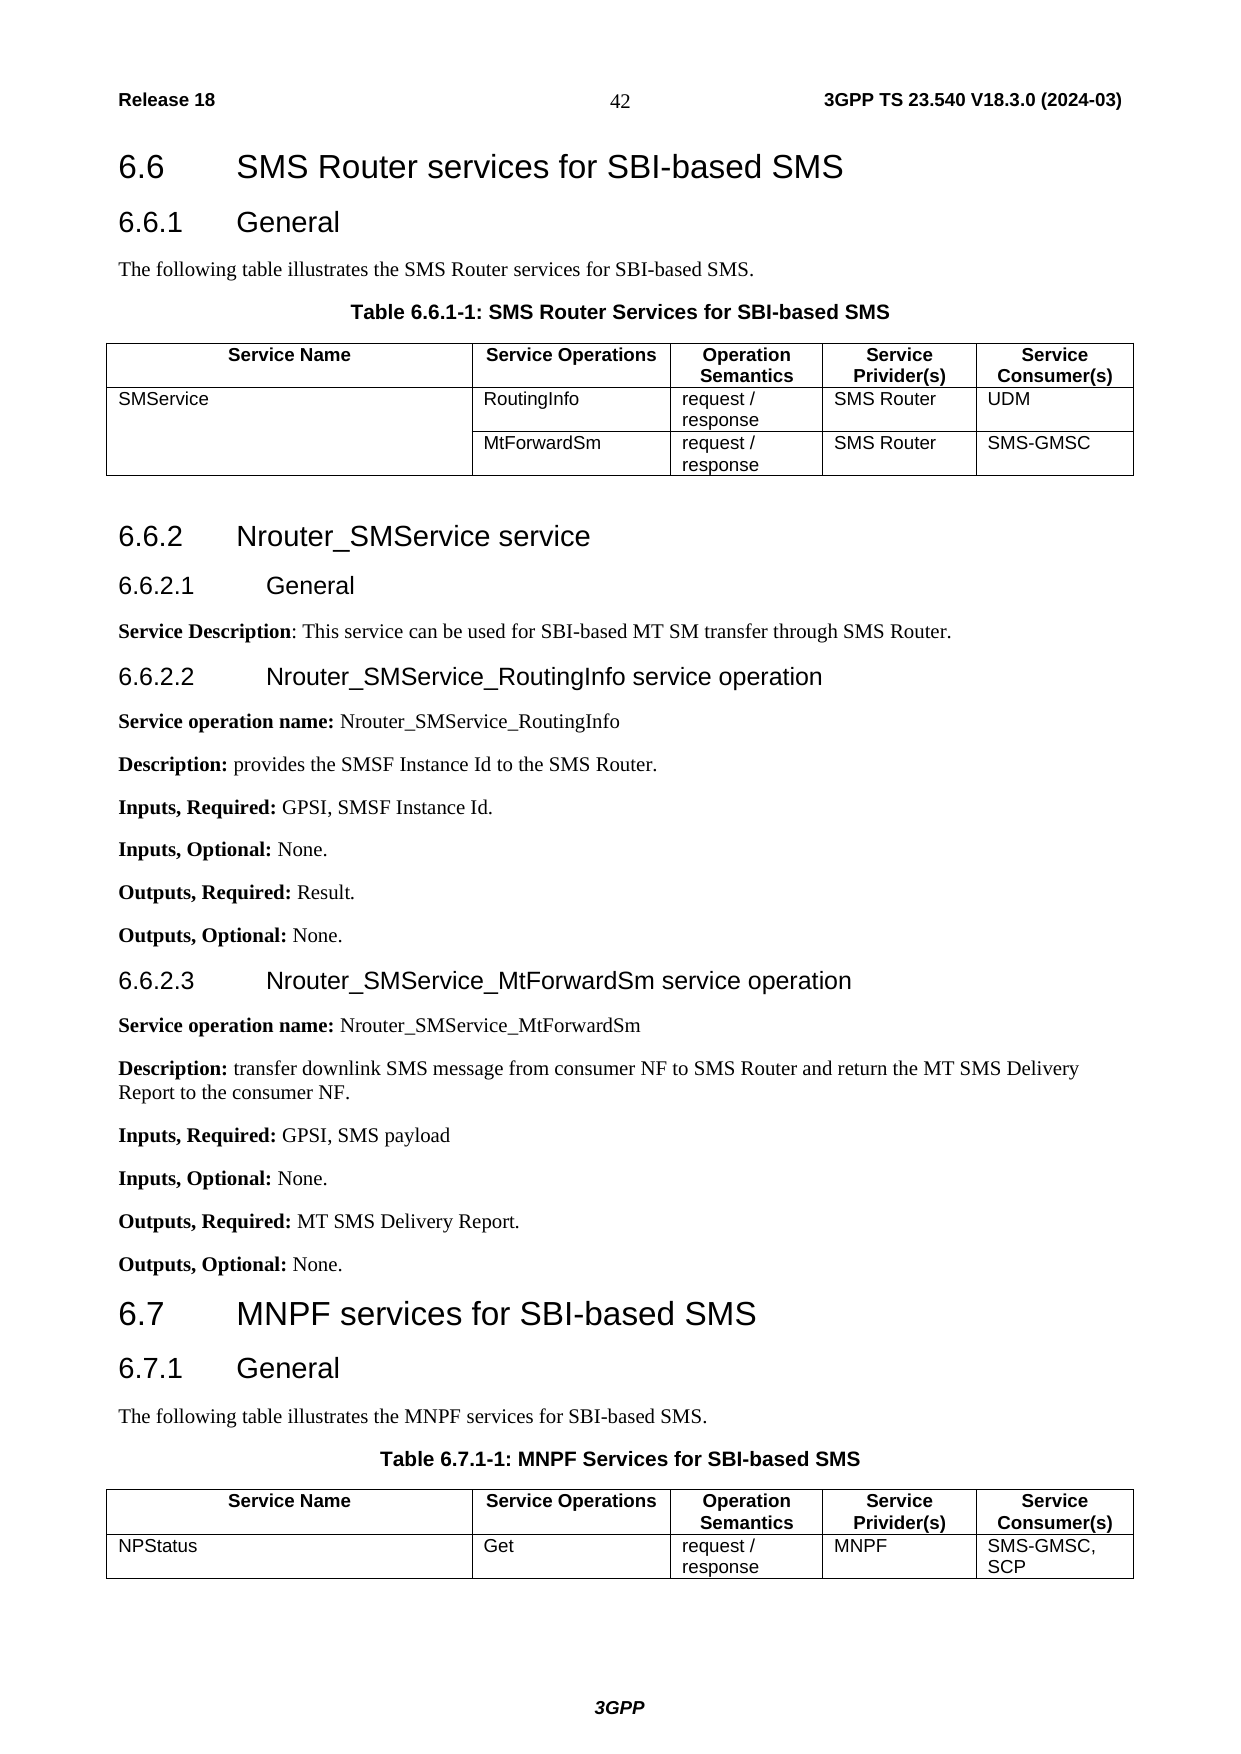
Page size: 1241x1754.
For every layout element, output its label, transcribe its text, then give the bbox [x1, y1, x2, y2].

text The following table illustrates the SMS Router services for SBI-based SMS. [118, 257, 1122, 281]
table_cell SMS Router [823, 432, 976, 475]
subtitle 6.6.2 Nrouter_SMService service [118, 519, 1122, 552]
table_cell RoutingInfo [473, 388, 670, 431]
table_cell SMS Router [823, 388, 976, 431]
text Description: transfer downlink SMS message from consumer NF to SMS Router and return the MT SMS Delivery Report to the consumer NF. [118, 1056, 1122, 1104]
subtitle 6.6.2.2 Nrouter_SMService_RoutingInfo service operation [118, 661, 1122, 690]
table_cell request / response [671, 1535, 822, 1578]
table_cell NPStatus [107, 1535, 472, 1578]
text Inputs, Required: GPSI, SMSF Instance Id. [118, 794, 1122, 819]
text Inputs, Optional: None. [118, 1166, 1122, 1190]
table_cell SMS-GMSC [977, 432, 1133, 475]
text Outputs, Optional: None. [118, 923, 1122, 947]
text Outputs, Optional: None. [118, 1251, 1122, 1276]
table_cell UDM [977, 388, 1133, 431]
text Outputs, Required: MT SMS Delivery Report. [118, 1209, 1122, 1233]
table_cell SMService [107, 388, 472, 475]
subtitle 6.6.1 General [118, 205, 1122, 238]
table_header Service Name [107, 1490, 472, 1533]
subtitle 6.6 SMS Router services for SBI-based SMS [118, 147, 1122, 186]
table_cell request / response [671, 388, 822, 431]
table_header Service Consumer(s) [977, 1490, 1133, 1533]
table_header Service Privider(s) [823, 344, 976, 387]
text Table 6.7.1-1: MNPF Services for SBI-based SMS [118, 1447, 1122, 1471]
text The following table illustrates the MNPF services for SBI-based SMS. [118, 1404, 1122, 1428]
text Table 6.6.1-1: SMS Router Services for SBI-based SMS [118, 300, 1122, 324]
text Service operation name: Nrouter_SMService_MtForwardSm [118, 1013, 1122, 1037]
subtitle 6.7 MNPF services for SBI-based SMS [118, 1294, 1122, 1333]
text Inputs, Required: GPSI, SMS payload [118, 1123, 1122, 1147]
subtitle 6.7.1 General [118, 1351, 1122, 1385]
table_header Service Operations [473, 344, 670, 387]
text Inputs, Optional: None. [118, 837, 1122, 861]
table_cell SMS-GMSC, SCP [977, 1535, 1133, 1578]
table_cell MNPF [823, 1535, 976, 1578]
table_header Operation Semantics [671, 1490, 822, 1533]
text Service Description: This service can be used for SBI-based MT SM transfer through SMS Router. [118, 619, 1122, 643]
text Service operation name: Nrouter_SMService_RoutingInfo [118, 709, 1122, 733]
table_header Service Privider(s) [823, 1490, 976, 1533]
table_header Service Name [107, 344, 472, 387]
table_header Service Operations [473, 1490, 670, 1533]
table_cell request / response [671, 432, 822, 475]
table_header Operation Semantics [671, 344, 822, 387]
table_header Service Consumer(s) [977, 344, 1133, 387]
table_cell Get [473, 1535, 670, 1578]
table_cell MtForwardSm [473, 432, 670, 475]
text Outputs, Required: Result. [118, 880, 1122, 904]
subtitle 6.6.2.3 Nrouter_SMService_MtForwardSm service operation [118, 966, 1122, 994]
text Description: provides the SMSF Instance Id to the SMS Router. [118, 752, 1122, 776]
subtitle 6.6.2.1 General [118, 571, 1122, 600]
